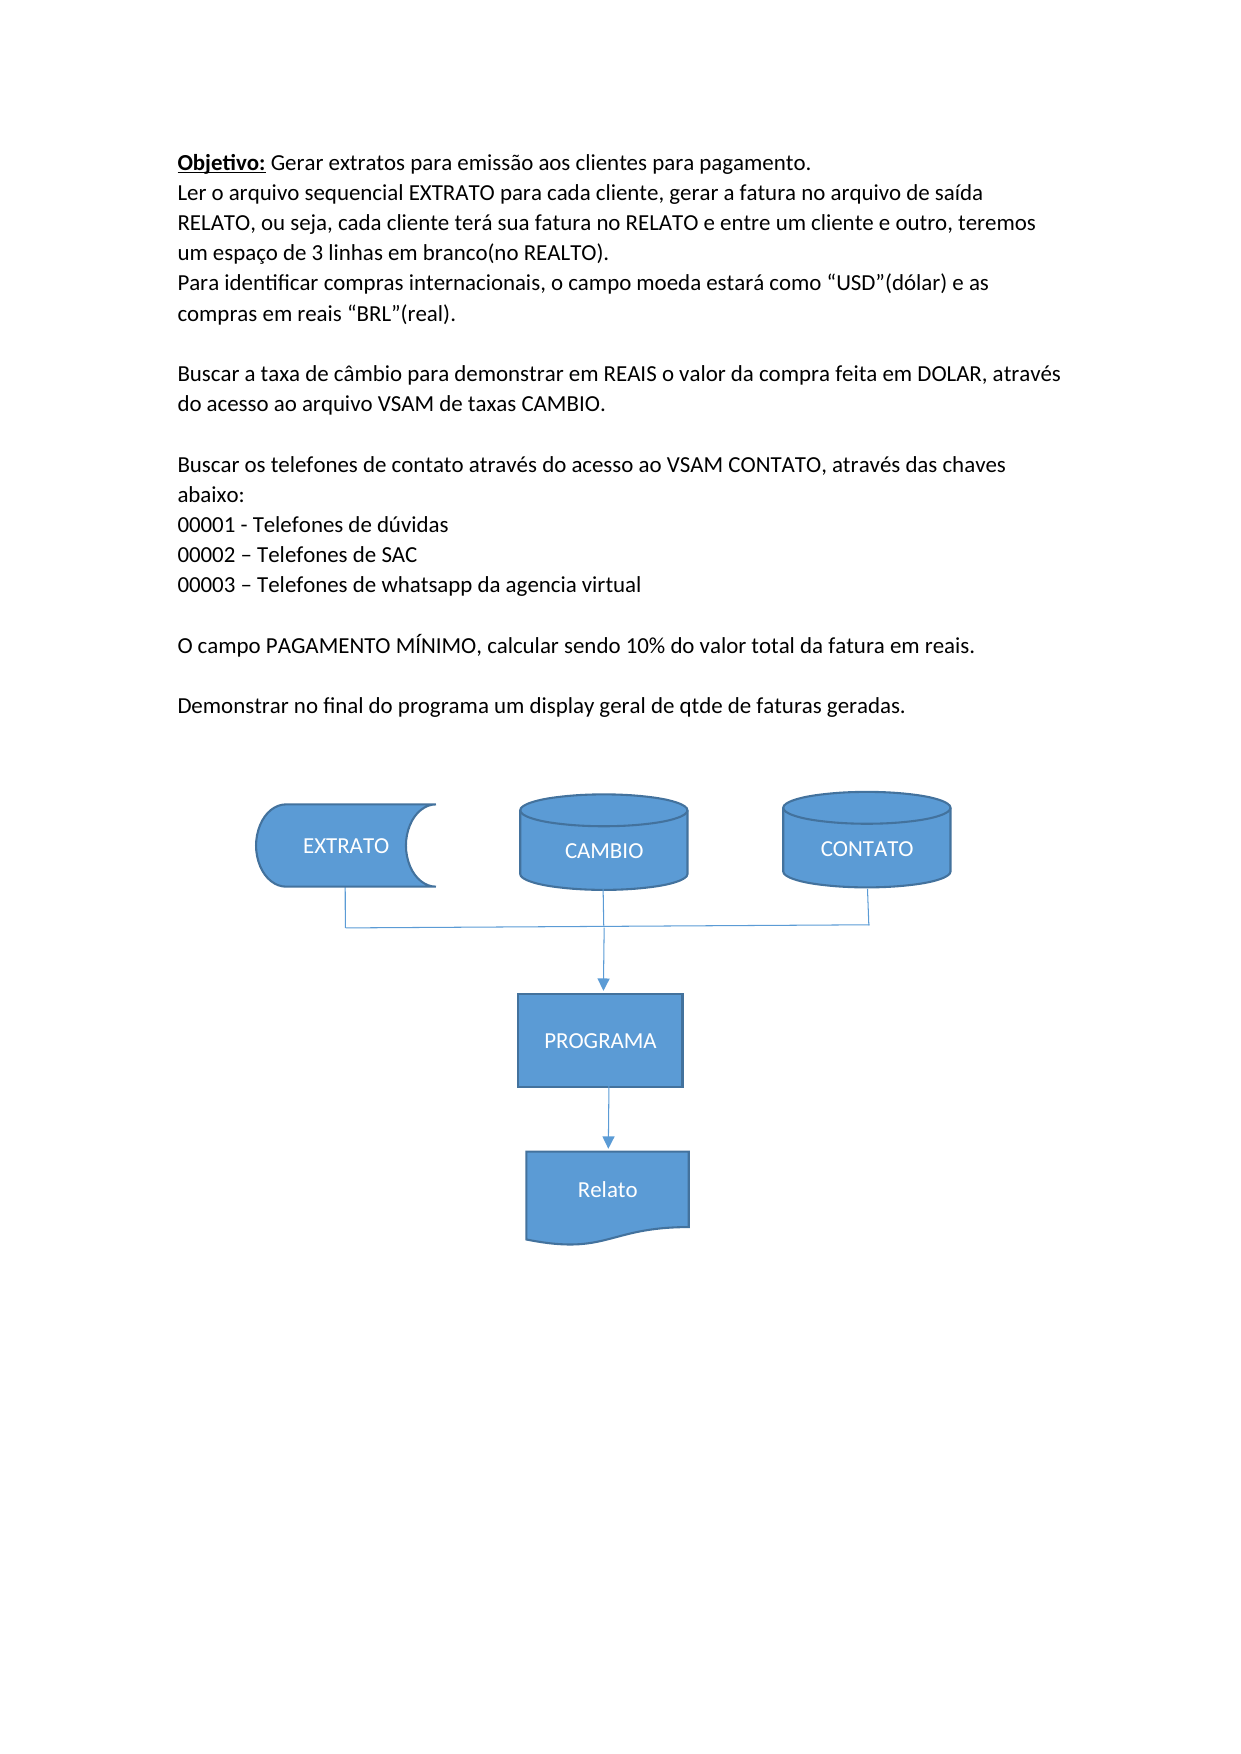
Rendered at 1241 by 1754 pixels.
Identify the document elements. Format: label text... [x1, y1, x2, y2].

text Ler o arquivo sequencial EXTRATO para cada cliente, gerar a fatura no arquivo de saída RELATO, ou seja, cada cliente terá sua fatura no RELATO e entre um cliente e outro, teremos um espaço de 3 linhas em branco(no REALTO). [177, 178, 1063, 266]
text Objetivo: Gerar extratos para emissão aos clientes para pagamento. [177, 148, 1063, 176]
text Buscar a taxa de câmbio para demonstrar em REAIS o valor da compra feita em DOLAR, através do acesso ao arquivo VSAM de taxas CAMBIO. [177, 359, 1063, 417]
text O campo PAGAMENTO MÍNIMO, calcular sendo 10% do valor total da fatura em reais. [177, 631, 1063, 659]
text Demonstrar no final do programa um display geral de qtde de faturas geradas. [177, 691, 1063, 719]
text 00002 – Telefones de SAC [177, 540, 1063, 568]
text Buscar os telefones de contato através do acesso ao VSAM CONTATO, através das chaves abaixo: 00001 - Telefones de dúvidas [177, 450, 1063, 538]
text Para identificar compras internacionais, o campo moeda estará como “USD”(dólar) e as compras em reais “BRL”(real). [177, 268, 1063, 327]
text 00003 – Telefones de whatsapp da agencia virtual [177, 571, 1063, 598]
